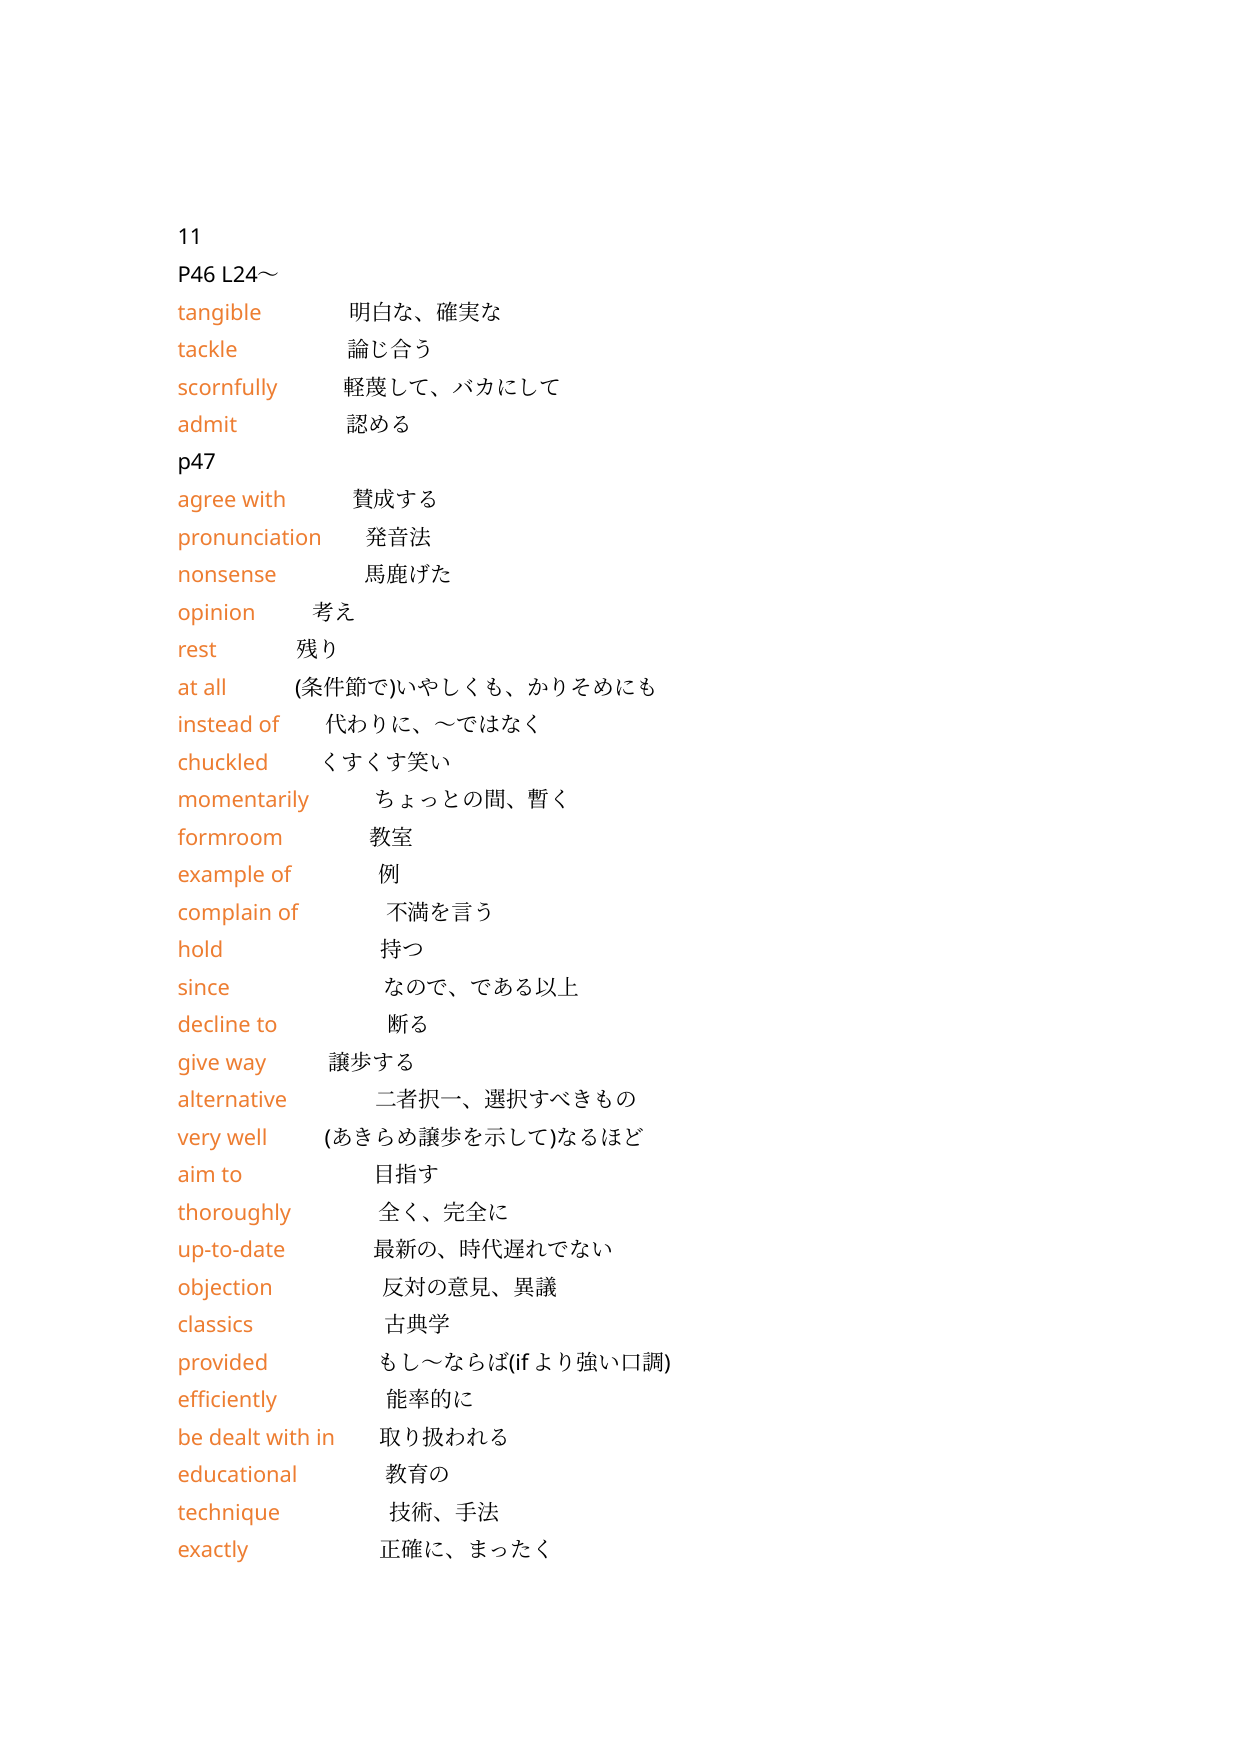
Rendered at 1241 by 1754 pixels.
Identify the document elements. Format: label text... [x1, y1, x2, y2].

text tangible 明白な、確実な [177, 292, 1063, 329]
text give way 譲歩する [177, 1042, 1063, 1079]
text very well (あきらめ譲歩を示して)なるほど [177, 1117, 1063, 1154]
text 11 [177, 217, 1063, 254]
text scornfully 軽蔑して、バカにして [177, 367, 1063, 404]
text hold 持つ [177, 929, 1063, 967]
text at all (条件節で)いやしくも、かりそめにも [177, 667, 1063, 704]
text be dealt with in 取り扱われる [177, 1417, 1063, 1454]
text P46 L24～ [177, 254, 1063, 292]
text efficiently 能率的に [177, 1379, 1063, 1417]
text tackle 論じ合う [177, 329, 1063, 367]
text formroom 教室 [177, 817, 1063, 854]
text provided もし～ならば(ifより強い口調) [177, 1342, 1063, 1379]
text nonsense 馬鹿げた [177, 554, 1063, 592]
text alternative 二者択一、選択すべきもの [177, 1079, 1063, 1117]
text chuckled くすくす笑い [177, 742, 1063, 779]
text agree with 賛成する [177, 479, 1063, 517]
text p47 [177, 442, 1063, 479]
text up-to-date 最新の、時代遅れでない [177, 1229, 1063, 1267]
text admit 認める [177, 404, 1063, 442]
text objection 反対の意見、異議 [177, 1267, 1063, 1304]
text momentarily ちょっとの間、暫く [177, 779, 1063, 817]
text educational 教育の [177, 1454, 1063, 1492]
text rest 残り [177, 629, 1063, 667]
text instead of 代わりに、～ではなく [177, 704, 1063, 742]
text thoroughly 全く、完全に [177, 1192, 1063, 1229]
text since なので、である以上 [177, 967, 1063, 1004]
text aim to 目指す [177, 1154, 1063, 1192]
text opinion 考え [177, 592, 1063, 629]
text exactly 正確に、まったく [177, 1529, 1063, 1567]
text technique 技術、手法 [177, 1492, 1063, 1529]
text example of 例 [177, 854, 1063, 892]
text pronunciation 発音法 [177, 517, 1063, 554]
text classics 古典学 [177, 1304, 1063, 1342]
text complain of 不満を言う [177, 892, 1063, 929]
text decline to 断る [177, 1004, 1063, 1042]
